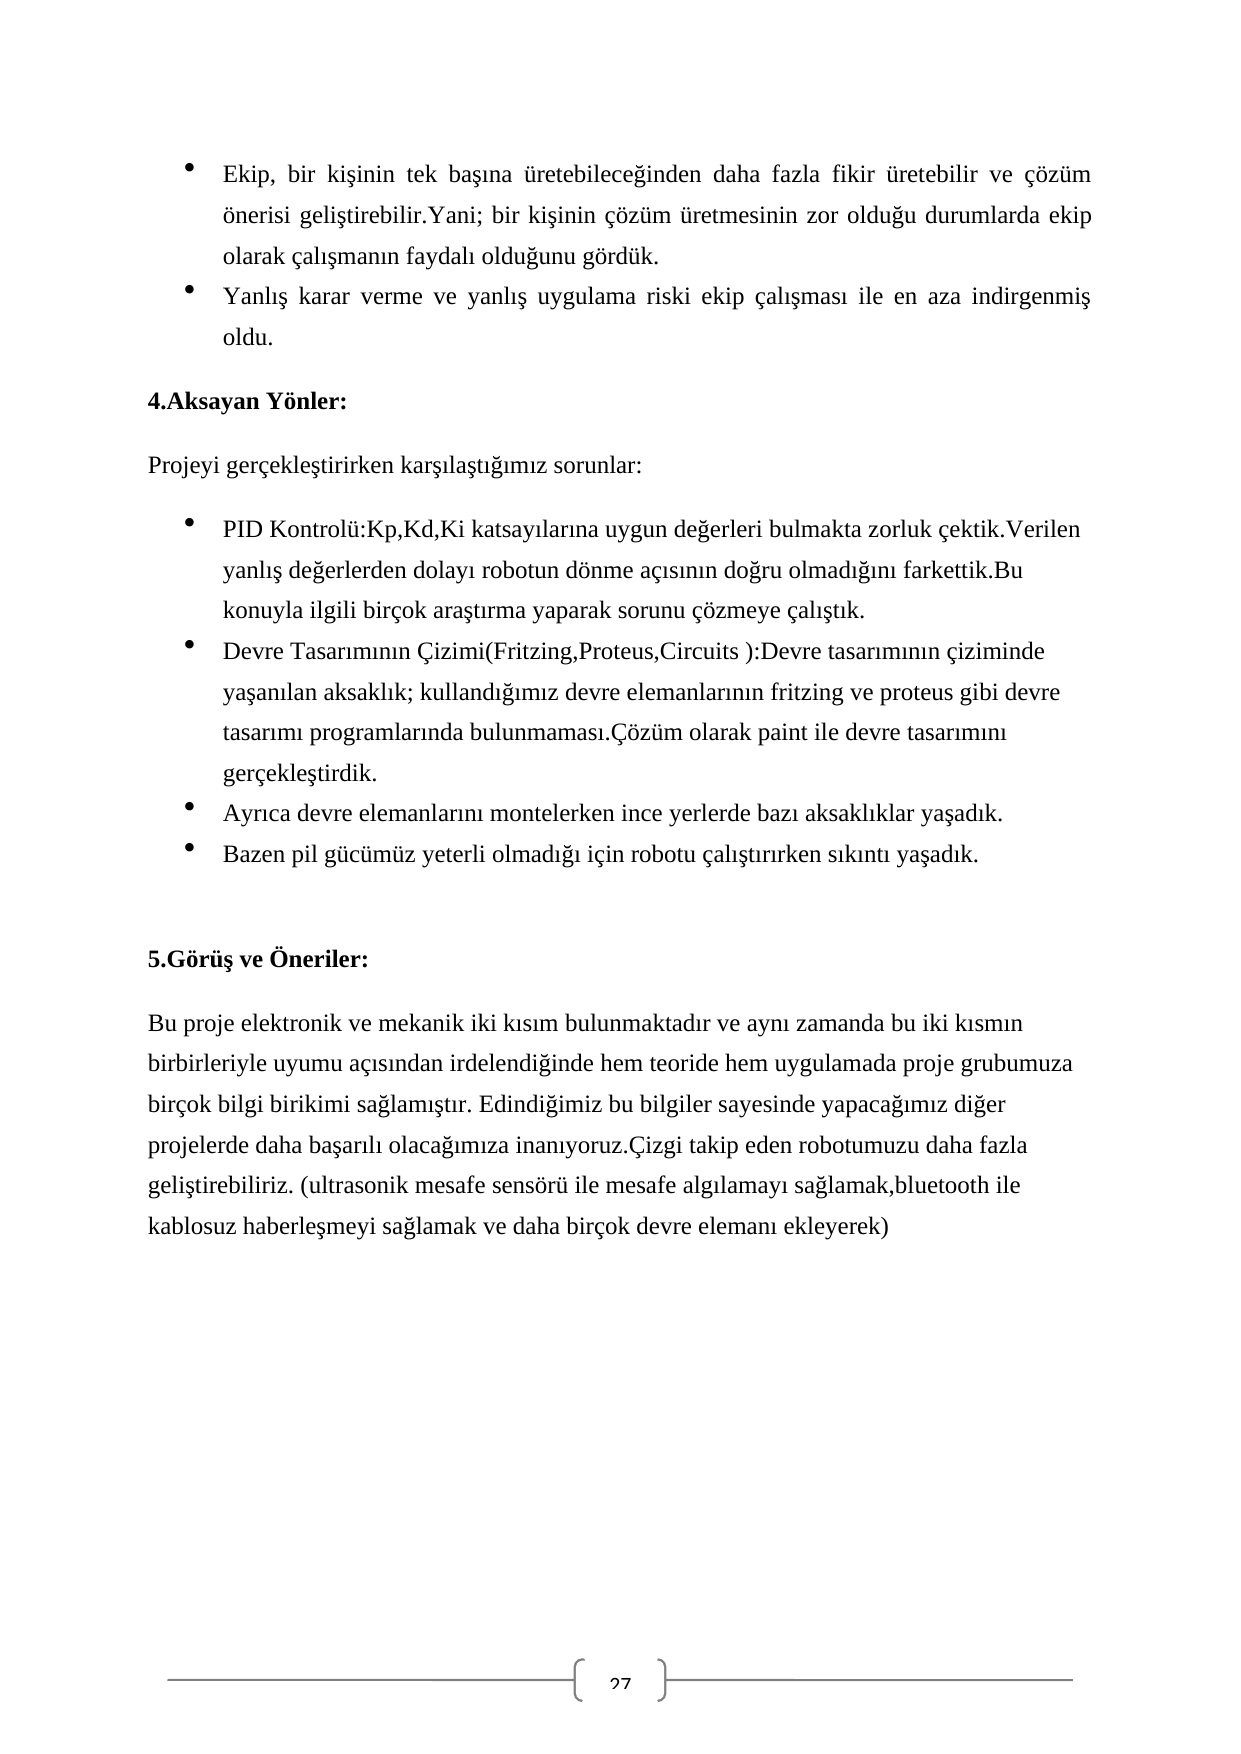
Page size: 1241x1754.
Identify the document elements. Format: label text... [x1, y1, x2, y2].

list Devre Tasarımının Çizimi(Fritzing,Proteus,Circuits ):Devre tasarımının çiziminde yaşanılan aksaklık; kullandığımız devre elemanlarının fritzing ve proteus gibi devre tasarımı programlarında bulunmaması.Çözüm olarak paint ile devre tasarımını gerçekleştirdik. [185, 624, 1093, 787]
list PID Kontrolü:Kp,Kd,Ki katsayılarına uygun değerleri bulmakta zorluk çektik.Verilen yanlış değerlerden dolayı robotun dönme açısının doğru olmadığını farkettik.Bu konuyla ilgili birçok araştırma yaparak sorunu çözmeye çalıştık. [185, 502, 1093, 624]
list Yanlış karar verme ve yanlış uygulama riski ekip çalışması ile en aza indirgenmiş oldu. [185, 269, 1093, 351]
list Ayrıca devre elemanlarını montelerken ince yerlerde bazı aksaklıklar yaşadık. [185, 787, 1093, 827]
list Ekip, bir kişinin tek başına üretebileceğinden daha fazla fikir üretebilir ve çözüm önerisi geliştirebilir.Yani; bir kişinin çözüm üretmesinin zor olduğu durumlarda ekip olarak çalışmanın faydalı olduğunu gördük. [185, 148, 1093, 269]
subtitle 5.Görüş ve Öneriler: [148, 932, 1093, 973]
text Projeyi gerçekleştirirken karşılaştığımız sorunlar: [148, 438, 1093, 479]
list Bazen pil gücümüz yeterli olmadığı için robotu çalıştırırken sıkıntı yaşadık. [185, 827, 1093, 868]
subtitle 4.Aksayan Yönler: [148, 374, 1093, 415]
text Bu proje elektronik ve mekanik iki kısım bulunmaktadır ve aynı zamanda bu iki kısmın birbirleriyle uyumu açısından irdelendiğinde hem teoride hem uygulamada proje grubumuza birçok bilgi birikimi sağlamıştır. Edindiğimiz bu bilgiler sayesinde yapacağımız diğer projelerde daha başarılı olacağımıza inanıyoruz.Çizgi takip eden robotumuzu daha fazla geliştirebiliriz. (ultrasonik mesafe sensörü ile mesafe algılamayı sağlamak,bluetooth ile kablosuz haberleşmeyi sağlamak ve daha birçok devre elemanı ekleyerek) [148, 996, 1093, 1240]
